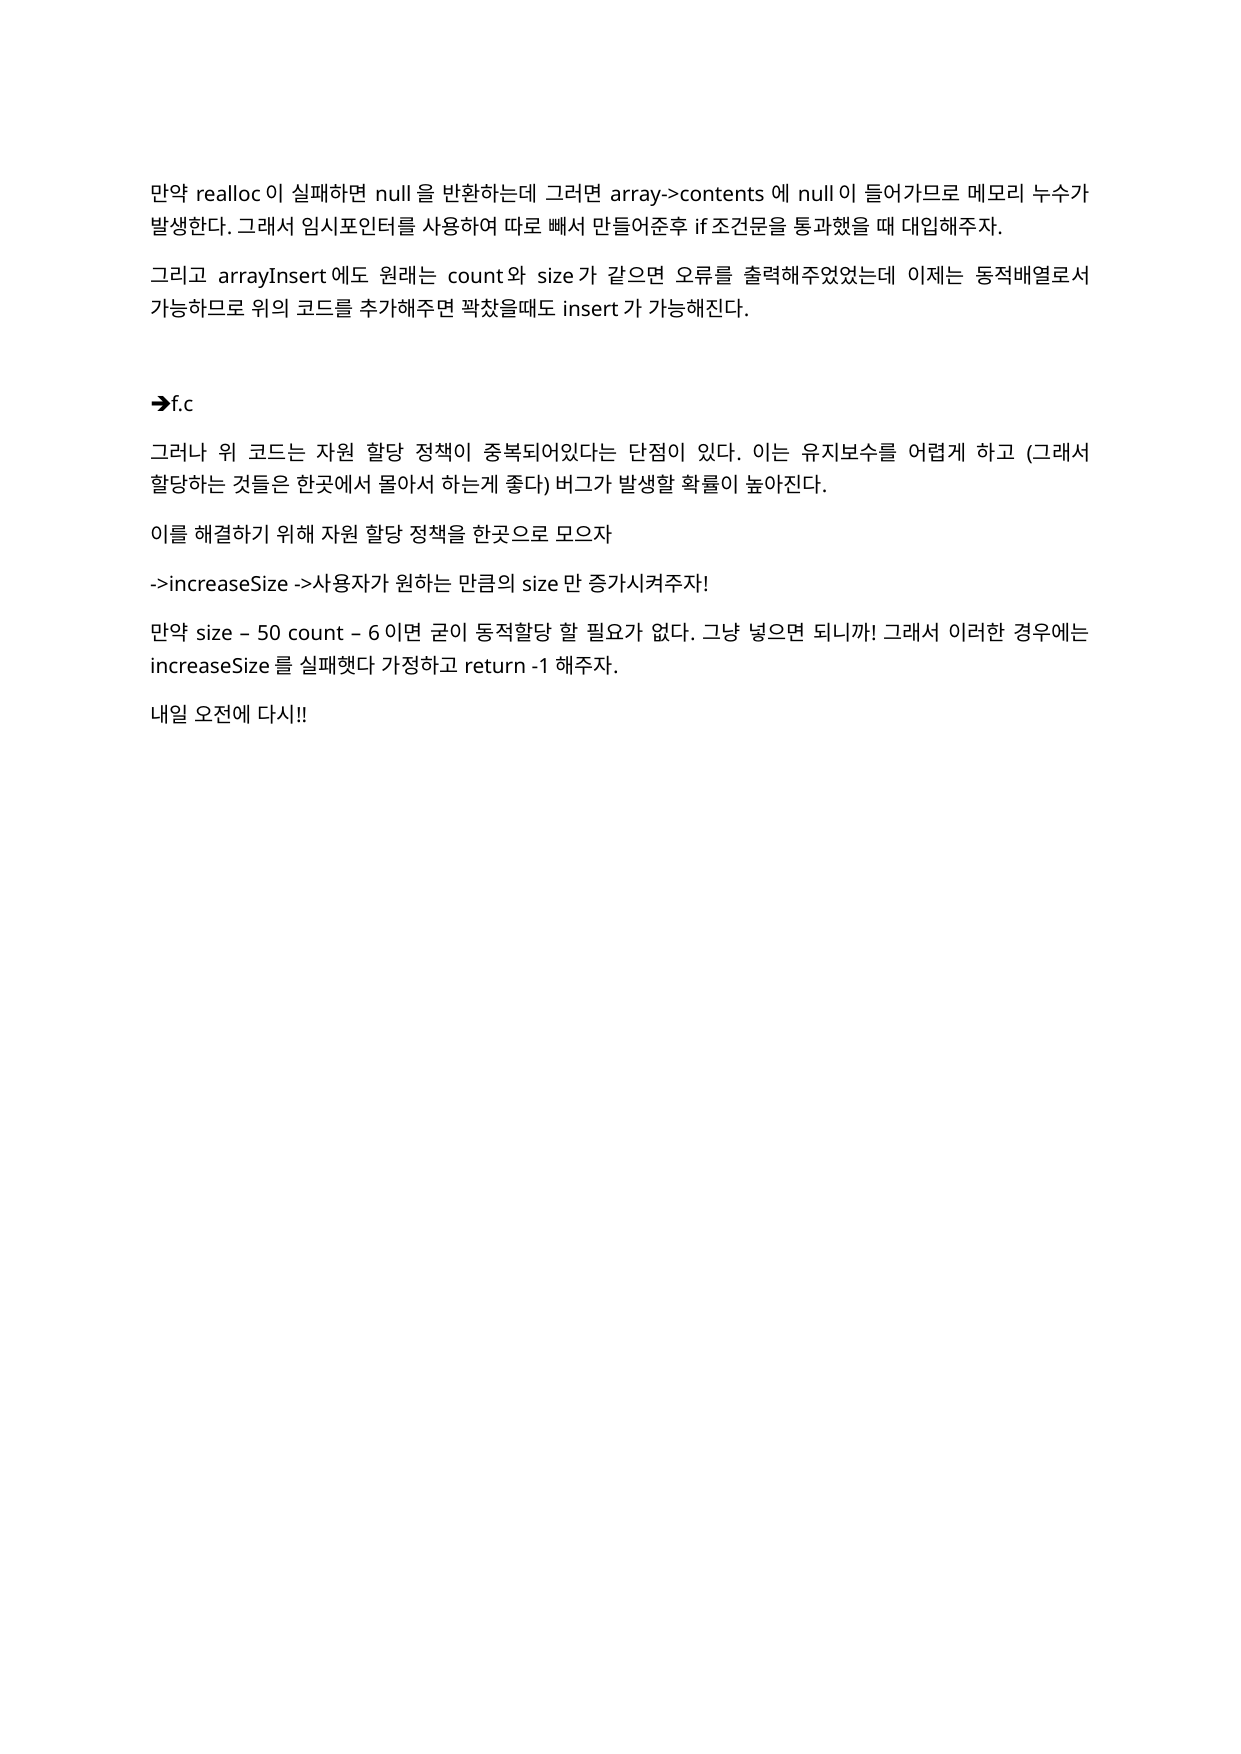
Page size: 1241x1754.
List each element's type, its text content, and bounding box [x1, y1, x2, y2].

text 만약 realloc이 실패하면 null을 반환하는데 그러면 array->contents 에 null이 들어가므로 메모리 누수가 발생한다. 그래서 임시포인터를 사용하여 따로 빼서 만들어준후 if조건문을 통과했을 때 대입해주자. [150, 177, 1090, 240]
text 그리고 arrayInsert에도 원래는 count와 size가 같으면 오류를 출력해주었었는데 이제는 동적배열로서 가능하므로 위의 코드를 추가해주면 꽉찼을때도 insert가 가능해진다. [150, 259, 1090, 322]
text ->increaseSize ->사용자가 원하는 만큼의 size만 증가시켜주자! [150, 567, 1090, 598]
text 그러나 위 코드는 자원 할당 정책이 중복되어있다는 단점이 있다. 이는 유지보수를 어렵게 하고 (그래서 할당하는 것들은 한곳에서 몰아서 하는게 좋다) 버그가 발생할 확률이 높아진다. [150, 436, 1090, 499]
text 만약 size – 50 count – 6이면 굳이 동적할당 할 필요가 없다. 그냥 넣으면 되니까! 그래서 이러한 경우에는 increaseSize를 실패햇다 가정하고 return -1 해주자. [150, 617, 1090, 680]
text f.c [150, 389, 1090, 417]
text 내일 오전에 다시!! [150, 699, 1090, 729]
text 이를 해결하기 위해 자원 할당 정책을 한곳으로 모으자 [150, 518, 1090, 548]
